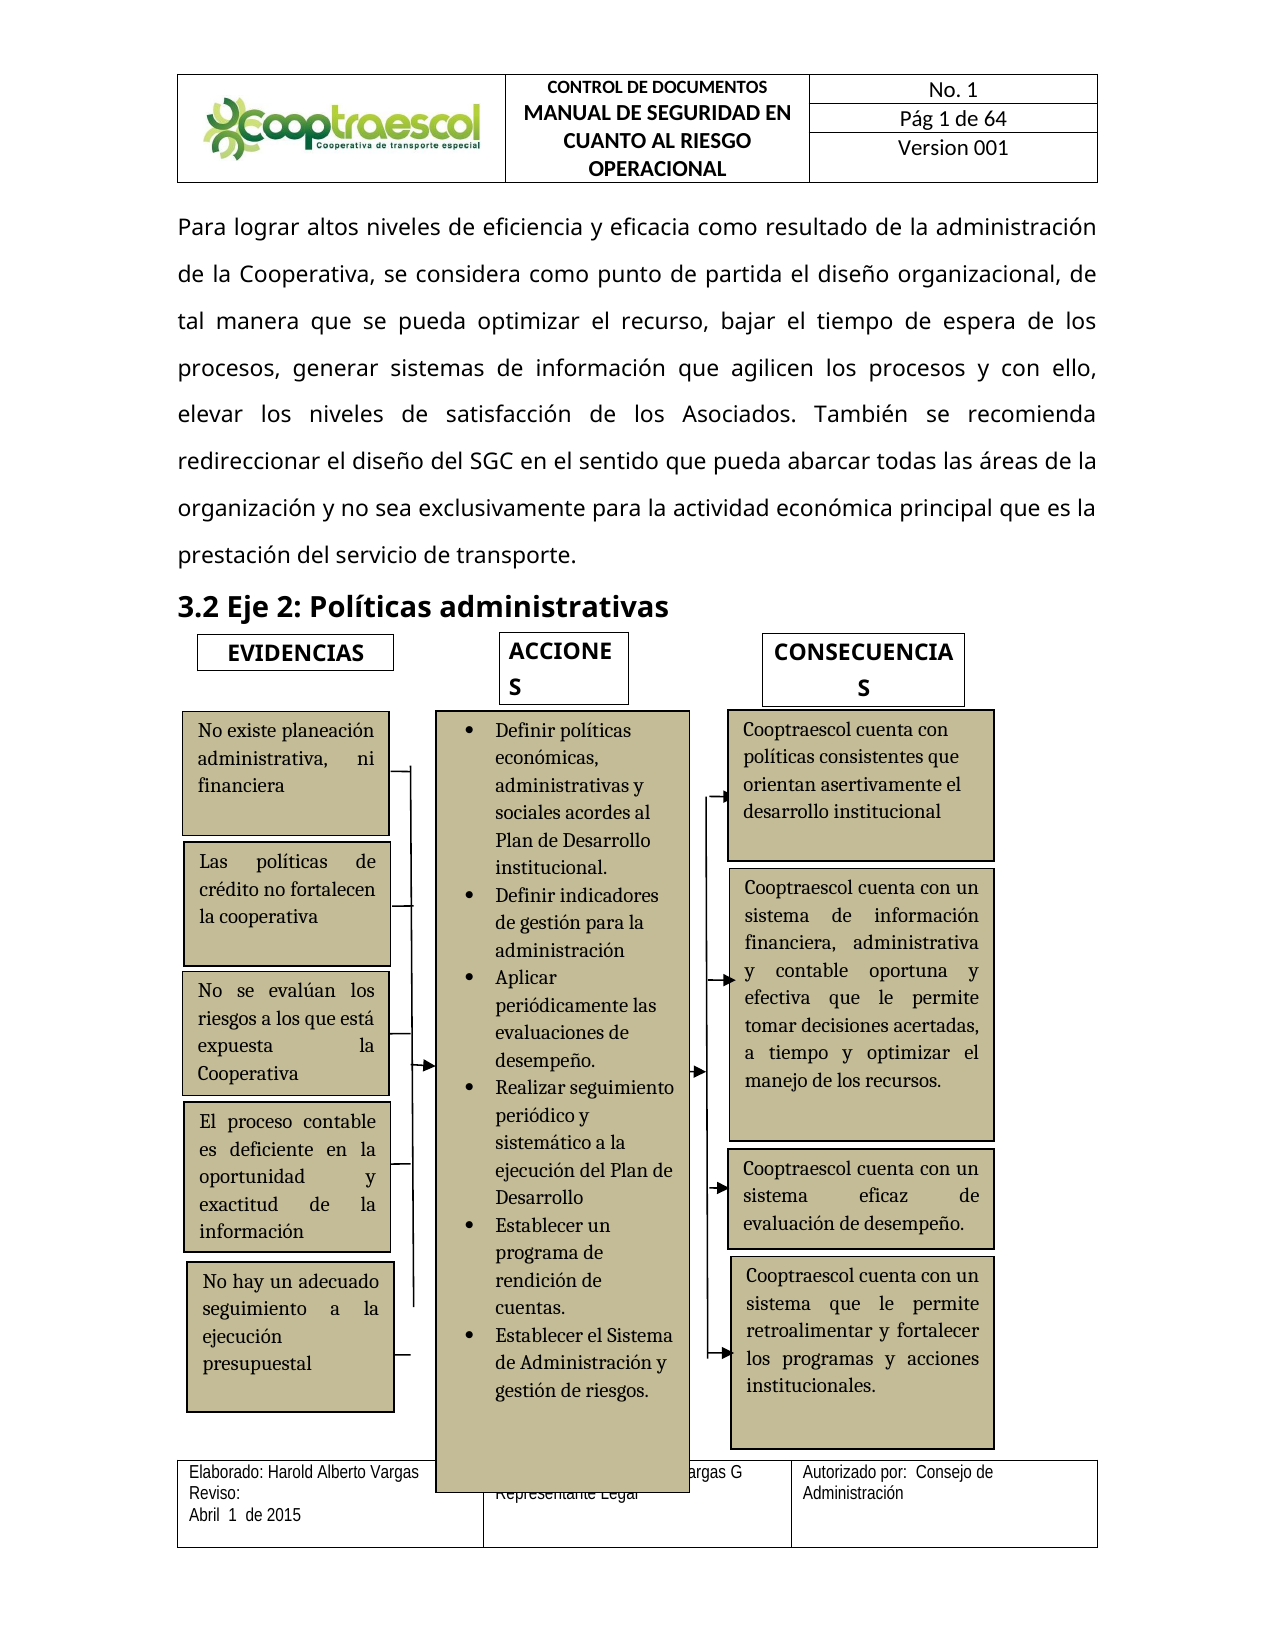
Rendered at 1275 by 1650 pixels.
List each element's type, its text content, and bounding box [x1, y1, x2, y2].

text Para lograr altos niveles de eficiencia y eficacia como resultado de la administración de la Cooperativa, se considera como punto de partida el diseño organizacional, de tal manera que se pueda optimizar el recurso, bajar el tiempo de espera de los procesos, generar sistemas de información que agilicen los procesos y con ello, elevar los niveles de satisfacción de los Asociados. También se recomienda redireccionar el diseño del SGC en el sentido que pueda abarcar todas las áreas de la organización y no sea exclusivamente para la actividad económica principal que es la prestación del servicio de transporte. [177, 211, 1098, 570]
picture [202, 95, 481, 161]
text 3.2 Eje 2: Políticas administrativas [177, 586, 1098, 626]
